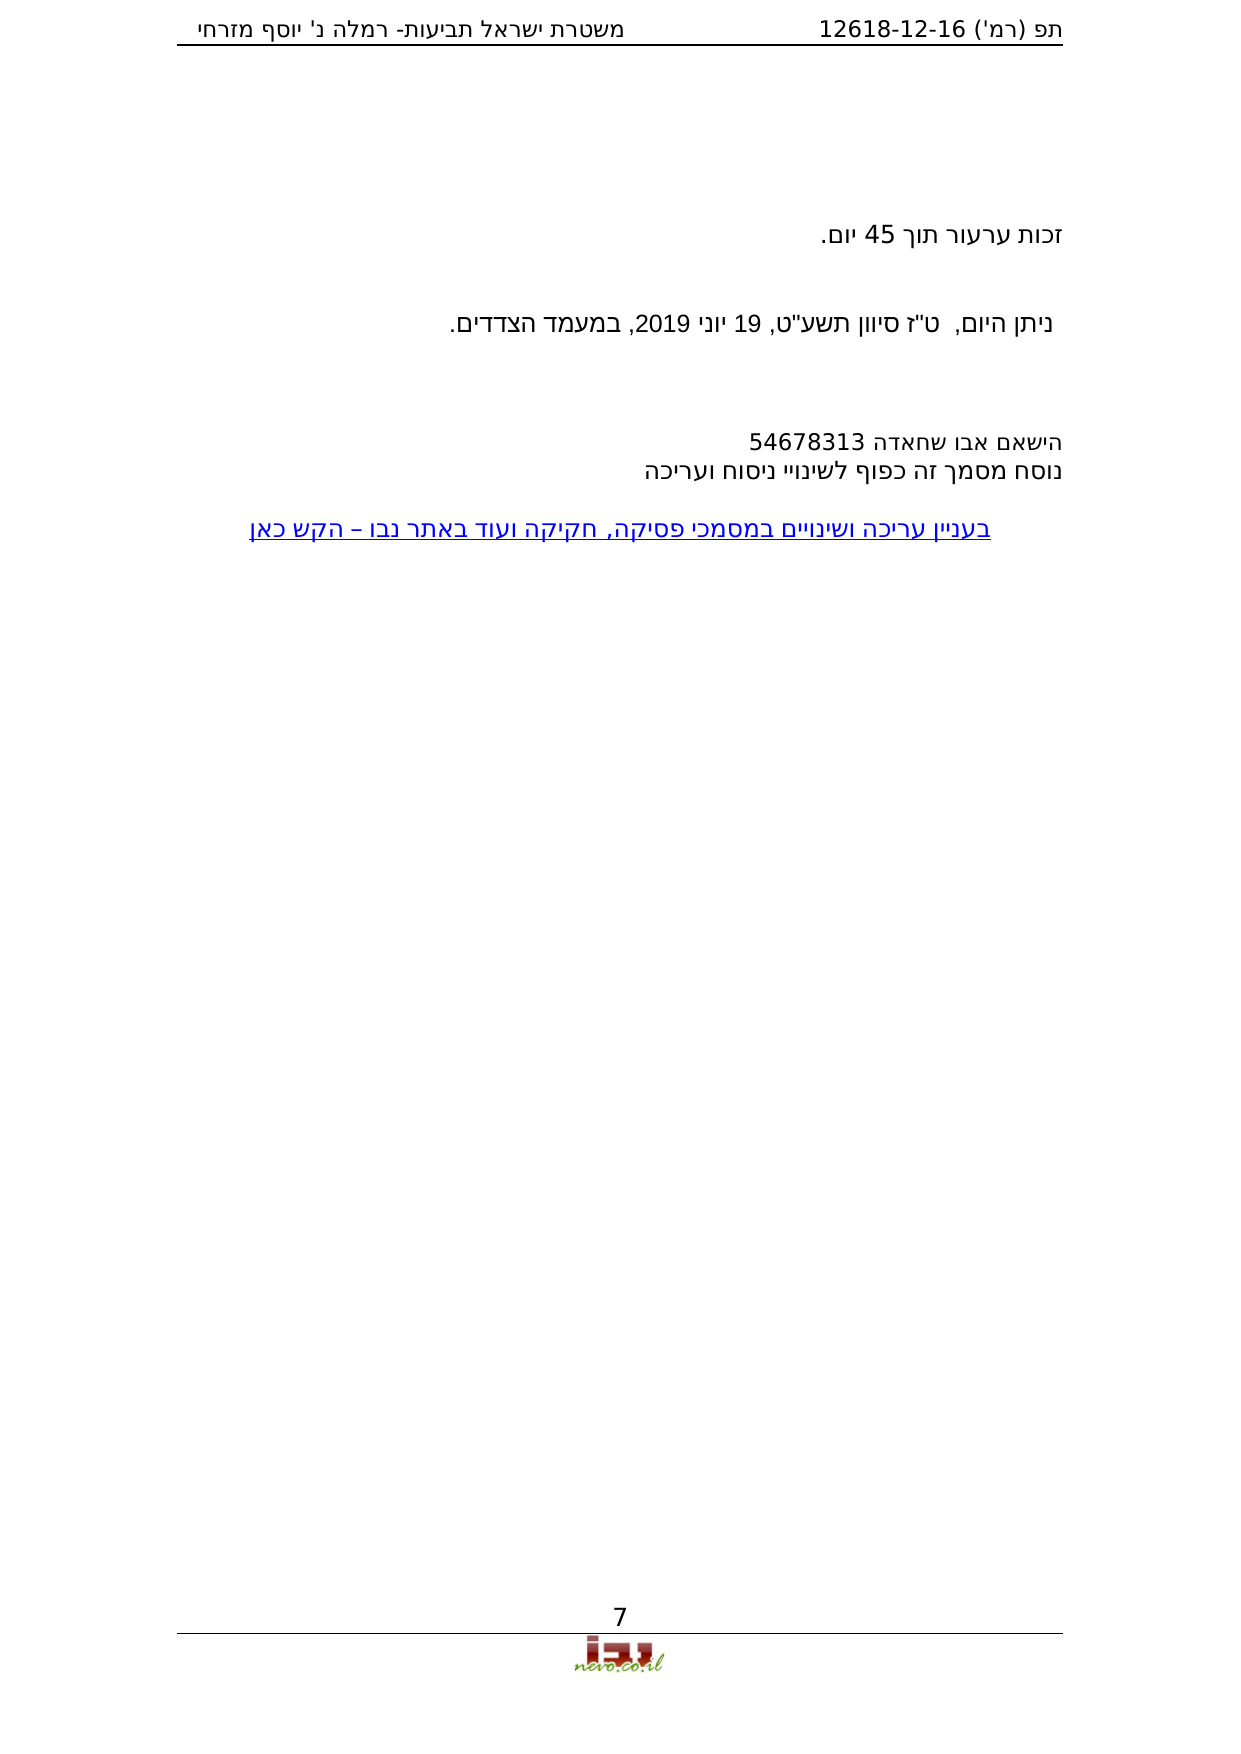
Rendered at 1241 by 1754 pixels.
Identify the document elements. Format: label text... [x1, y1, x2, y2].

text זכות ערעור תוך 45 יום. [177, 220, 1063, 249]
text בעניין עריכה ושינויים במסמכי פסיקה, חקיקה ועוד באתר נבו – הקש כאן [177, 514, 1063, 543]
text הישאם אבו שחאדה 54678313 [177, 429, 1063, 456]
text 54678313ניתן היום, ט"ז סיוון תשע"ט, 19 יוני 2019, במעמד הצדדים. [177, 309, 1063, 338]
picture [574, 1635, 666, 1673]
text נוסח מסמך זה כפוף לשינויי ניסוח ועריכה [177, 456, 1063, 485]
